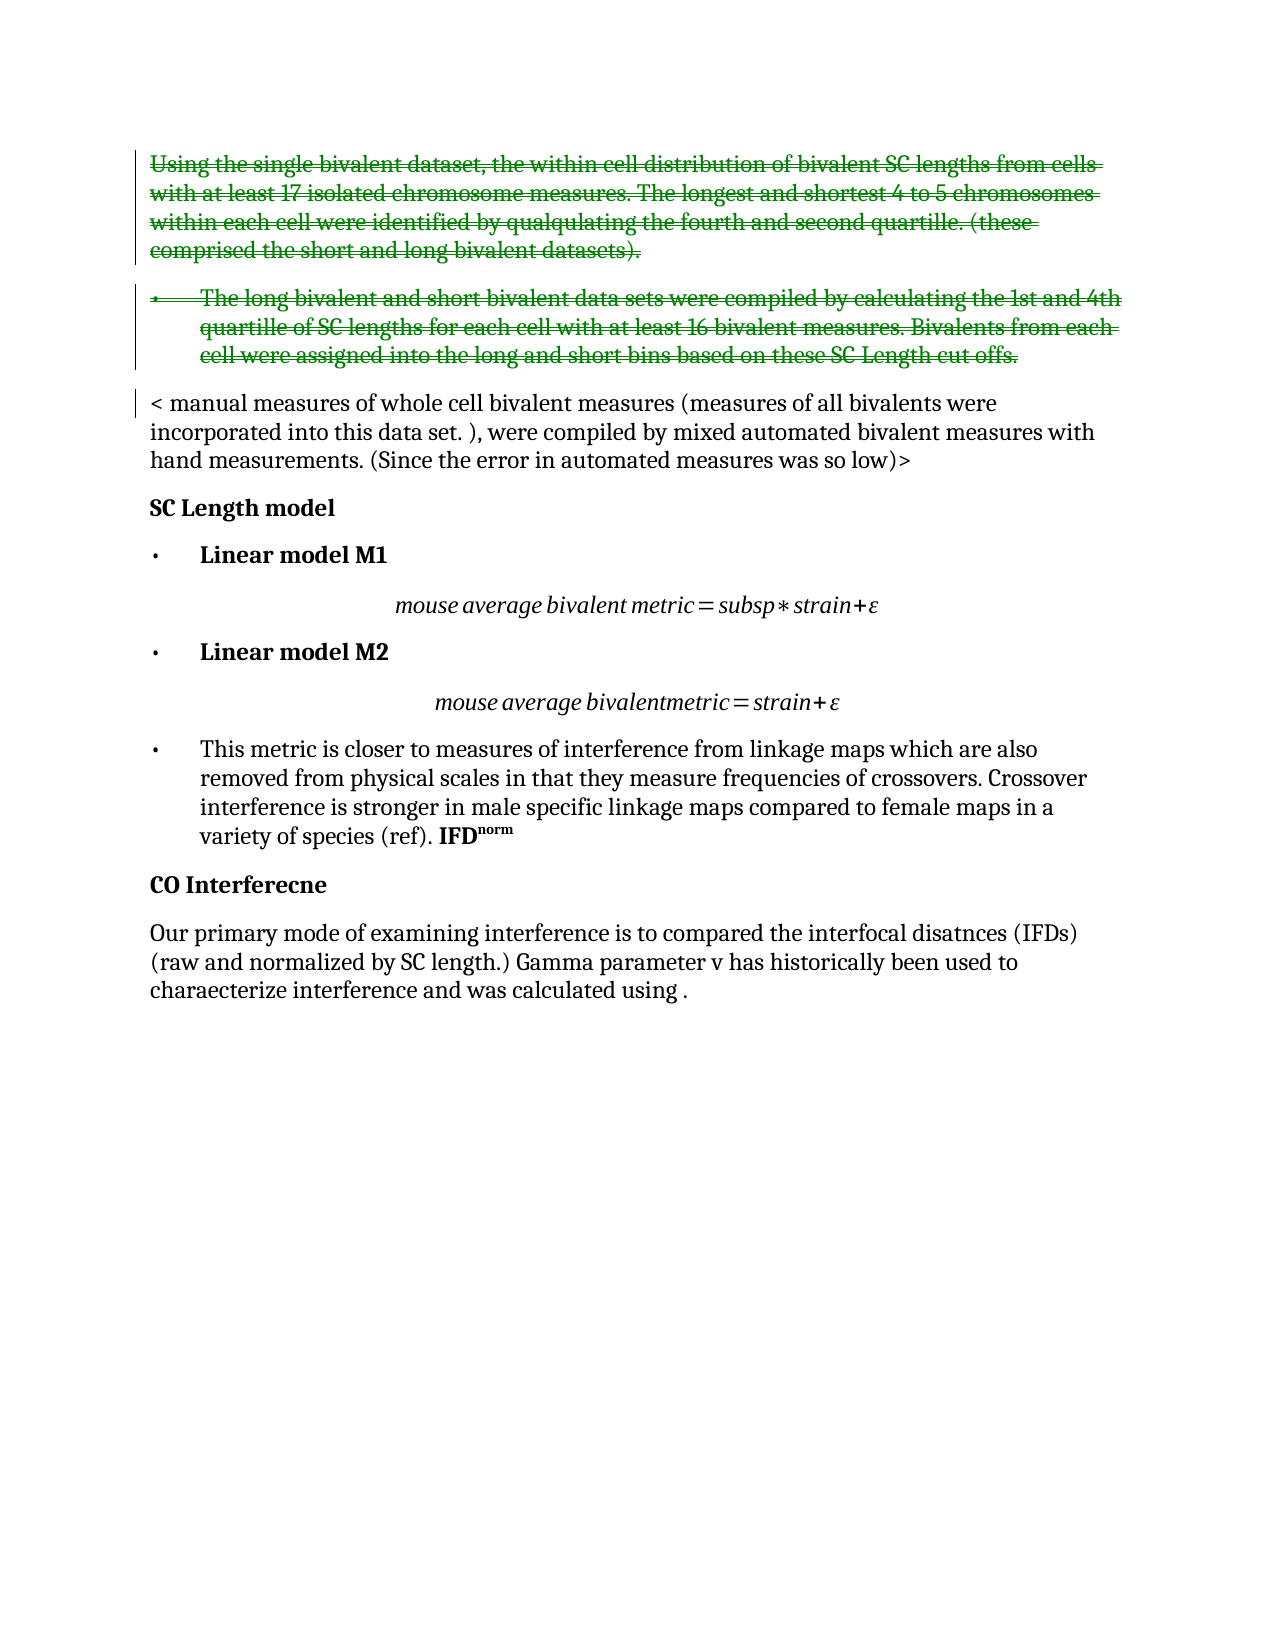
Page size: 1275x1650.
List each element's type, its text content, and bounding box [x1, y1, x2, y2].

list Linear model M1 [150, 541, 1125, 570]
text Our primary mode of examining interference is to compared the interfocal disatnces (IFDs) (raw and normalized by SC length.) Gamma parameter v has historically been used to charaecterize interference and was calculated using . [150, 919, 1125, 1005]
list Linear model M2 [150, 638, 1125, 667]
text CO Interferecne [150, 871, 1125, 900]
text SC Length model [150, 494, 1125, 522]
list This metric is closer to measures of interference from linkage maps which are also removed from physical scales in that they measure frequencies of crossovers. Crossover interference is stronger in male specific linkage maps compared to female maps in a variety of species (ref). IFDnorm [150, 735, 1125, 850]
text < manual measures of whole cell bivalent measures (measures of all bivalents were incorporated into this data set. ), were compiled by mixed automated bivalent measures with hand measurements. (Since the error in automated measures was so low)> [150, 389, 1125, 475]
